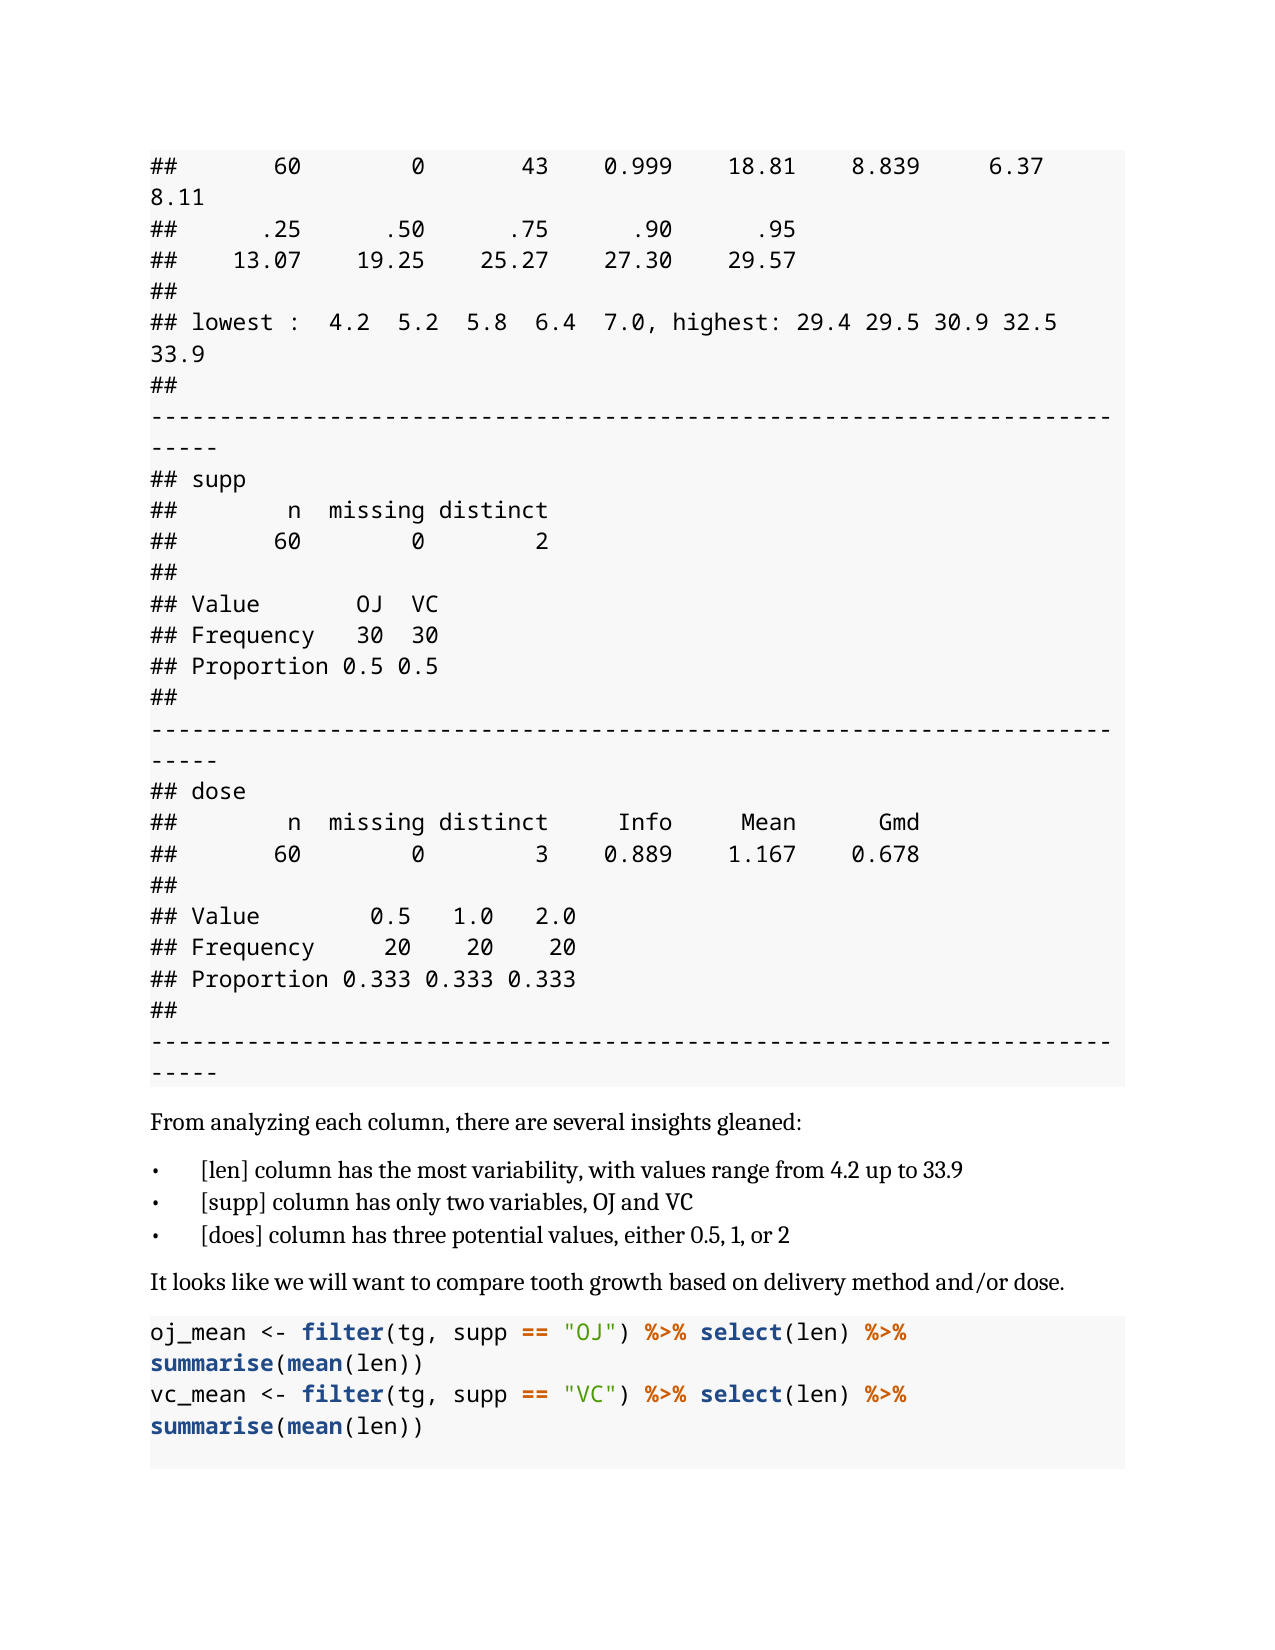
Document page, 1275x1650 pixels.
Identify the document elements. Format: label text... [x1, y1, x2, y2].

text It looks like we will want to compare tooth growth based on delivery method and/or dose. [150, 1268, 1125, 1297]
list [len] column has the most variability, with values range from 4.2 up to 33.9 [150, 1156, 1125, 1184]
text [150, 150, 1125, 1087]
list [does] column has three potential values, either 0.5, 1, or 2 [150, 1221, 1125, 1249]
text From analyzing each column, there are several insights gleaned: [150, 1108, 1125, 1137]
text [150, 1316, 1125, 1469]
list [supp] column has only two variables, OJ and VC [150, 1188, 1125, 1217]
